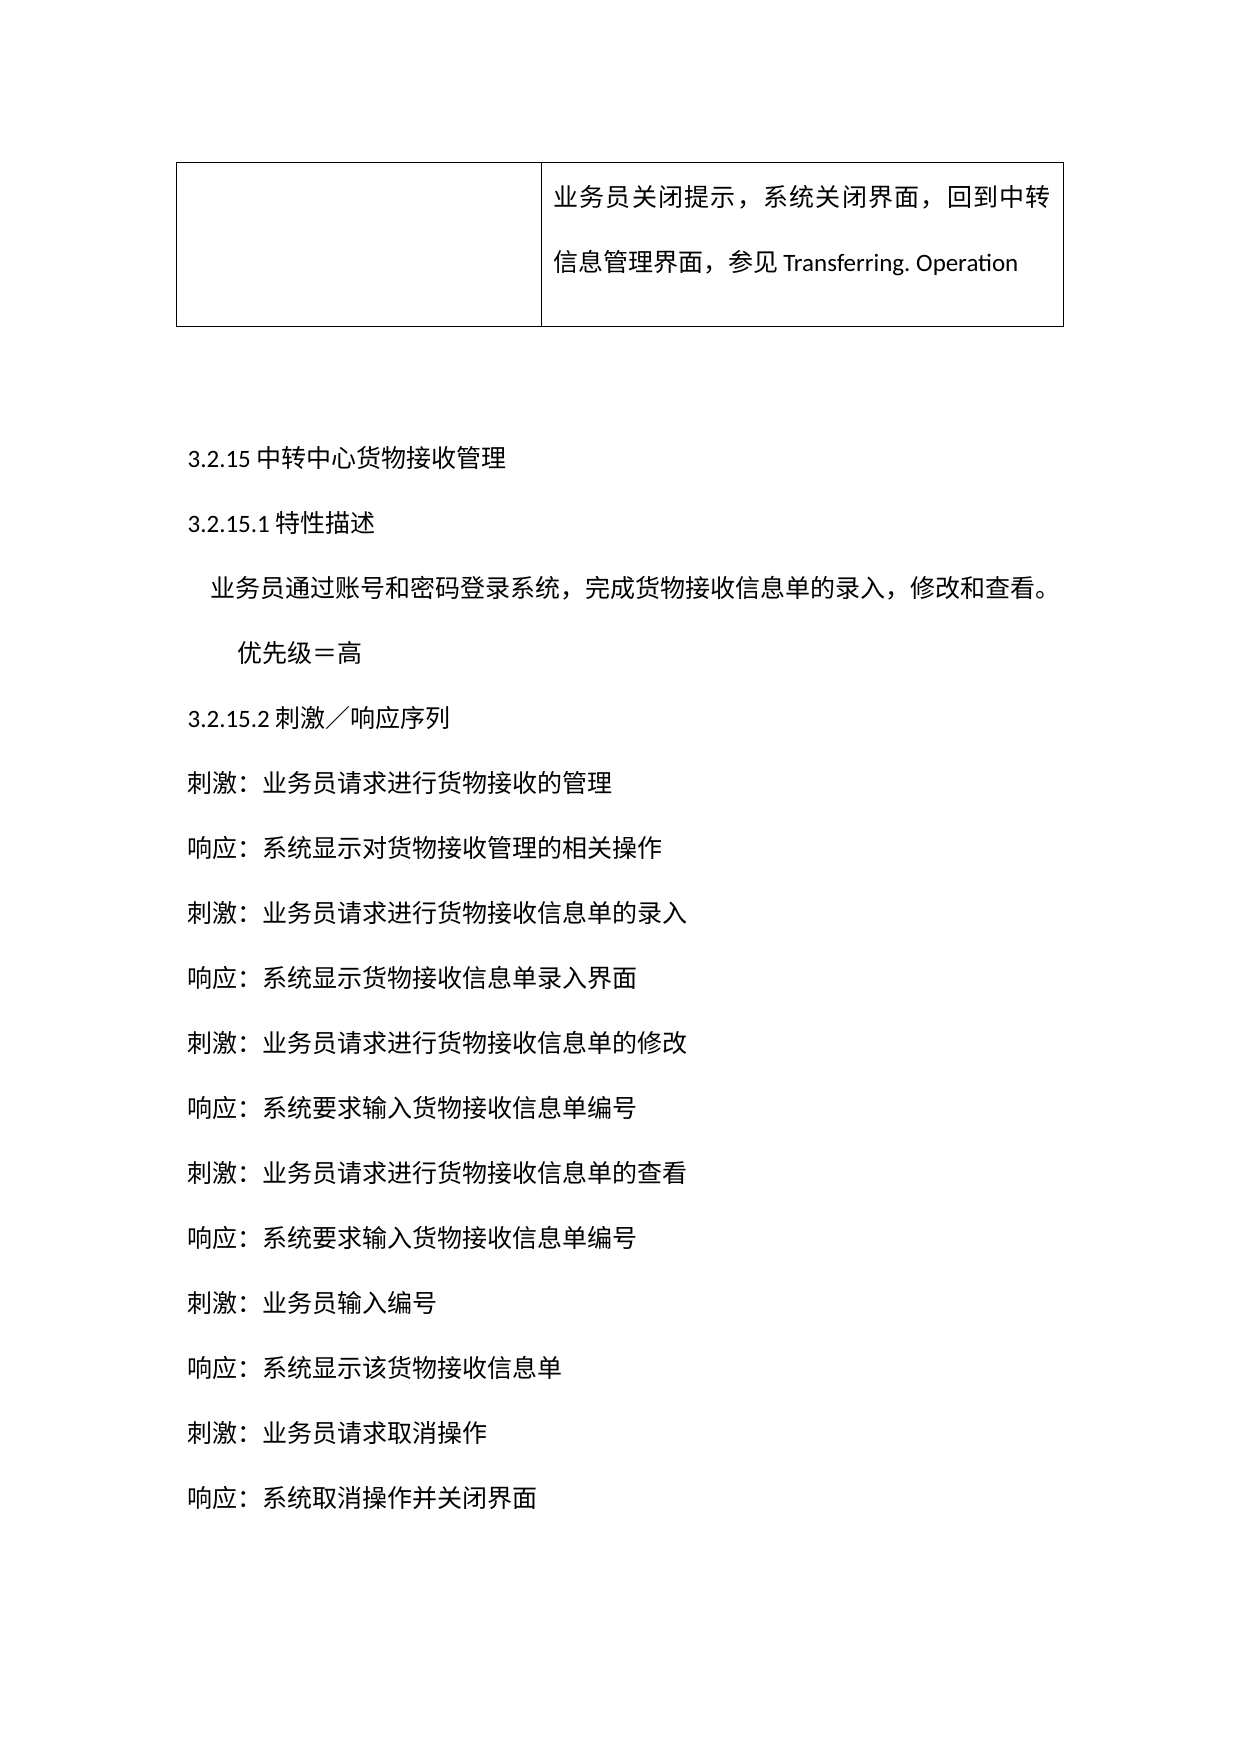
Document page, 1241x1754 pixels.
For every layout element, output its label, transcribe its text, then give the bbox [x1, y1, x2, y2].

text 3.2.15中转中心货物接收管理 [187, 424, 1053, 489]
text 刺激：业务员请求进行货物接收信息单的修改 [187, 1009, 1053, 1074]
text 响应：系统显示对货物接收管理的相关操作 [187, 814, 1053, 879]
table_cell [177, 163, 541, 326]
text 响应：系统显示该货物接收信息单 [187, 1334, 1053, 1399]
text 刺激：业务员请求进行货物接收信息单的查看 [187, 1139, 1053, 1204]
text 3.2.15.1特性描述 [187, 489, 1053, 554]
text 响应：系统要求输入货物接收信息单编号 [187, 1074, 1053, 1139]
text 响应：系统显示货物接收信息单录入界面 [187, 944, 1053, 1009]
text 3.2.15.2刺激／响应序列 [187, 684, 1053, 749]
text 刺激：业务员请求进行货物接收的管理 [187, 749, 1053, 814]
text 业务员通过账号和密码登录系统，完成货物接收信息单的录入，修改和查看。 [187, 554, 1053, 619]
text 响应：系统要求输入货物接收信息单编号 [187, 1204, 1053, 1269]
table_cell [542, 163, 1063, 326]
text 刺激：业务员请求进行货物接收信息单的录入 [187, 879, 1053, 944]
text 刺激：业务员请求取消操作 [187, 1399, 1053, 1464]
text 刺激：业务员输入编号 [187, 1269, 1053, 1334]
text 优先级＝高 [187, 619, 1053, 684]
text 响应：系统取消操作并关闭界面 [187, 1464, 1053, 1529]
